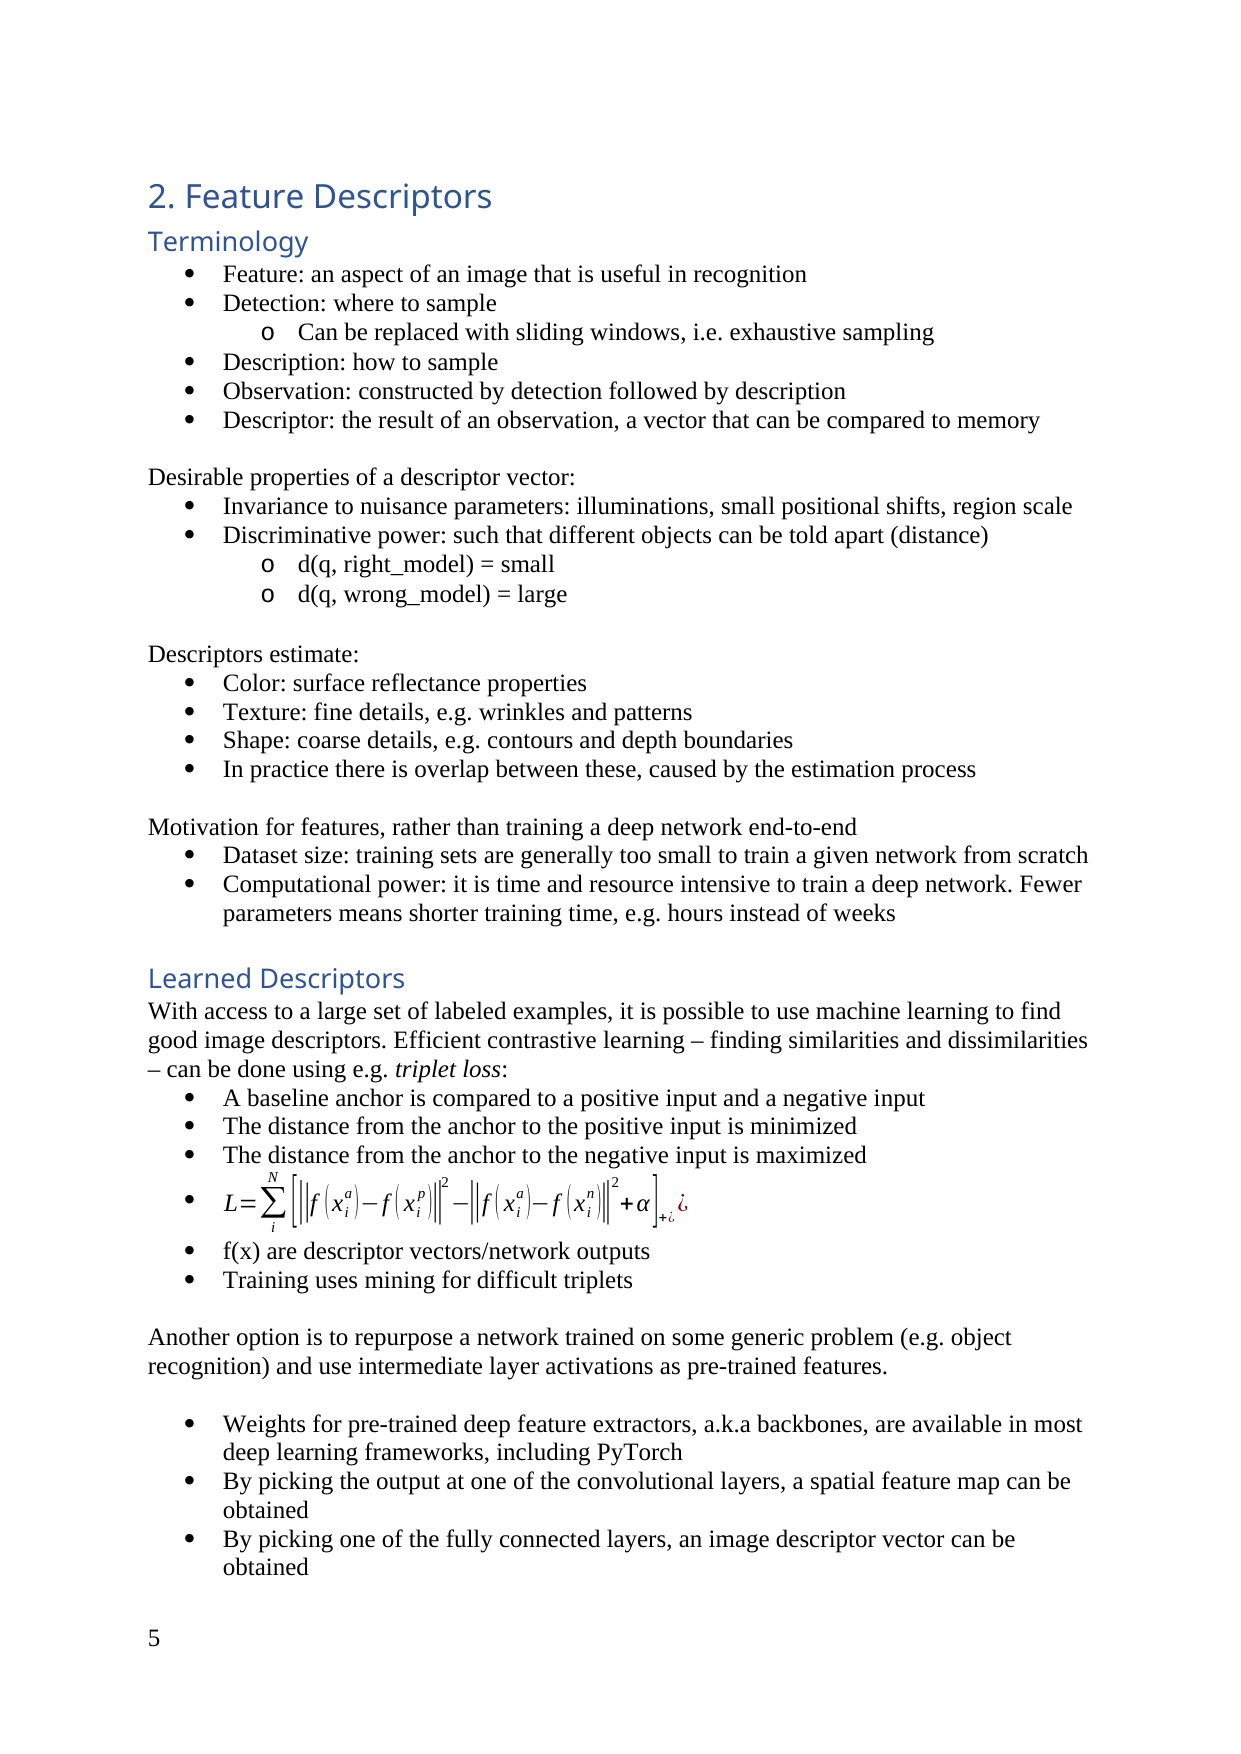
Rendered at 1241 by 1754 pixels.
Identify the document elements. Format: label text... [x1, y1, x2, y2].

list d(q, wrong_model) = large [260, 579, 1093, 610]
list d(q, right_model) = small [260, 549, 1093, 579]
list Training uses mining for difficult triplets [185, 1265, 1093, 1294]
list Invariance to nuisance parameters: illuminations, small positional shifts, region scale [185, 491, 1093, 520]
text Desirable properties of a descriptor vector: [148, 462, 1093, 491]
subtitle 2. Feature Descriptors [148, 173, 1093, 218]
list Computational power: it is time and resource intensive to train a deep network. Fewer parameters means shorter training time, e.g. hours instead of weeks [185, 869, 1093, 927]
text With access to a large set of labeled examples, it is possible to use machine learning to find good image descriptors. Efficient contrastive learning – finding similarities and dissimilarities – can be done using e.g. triplet loss: [148, 996, 1093, 1083]
list Descriptor: the result of an observation, a vector that can be compared to memory [185, 405, 1093, 434]
text Motivation for features, rather than training a deep network end-to-end [148, 812, 1093, 840]
list Detection: where to sample [185, 288, 1093, 317]
list Feature: an aspect of an image that is useful in recognition [185, 259, 1093, 288]
list Weights for pre-trained deep feature extractors, a.k.a backbones, are available in most deep learning frameworks, including PyTorch [185, 1409, 1093, 1466]
list f(x) are descriptor vectors/network outputs [185, 1236, 1093, 1265]
list By picking one of the fully connected layers, an image descriptor vector can be obtained [185, 1524, 1093, 1581]
list Discriminative power: such that different objects can be told apart (distance) [185, 520, 1093, 549]
list Can be replaced with sliding windows, i.e. exhaustive sampling [260, 317, 1093, 347]
list Dataset size: training sets are generally too small to train a given network from scratch [185, 840, 1093, 869]
list Texture: fine details, e.g. wrinkles and patterns [185, 697, 1093, 725]
subtitle Terminology [148, 222, 1093, 259]
list Description: how to sample [185, 347, 1093, 376]
list The distance from the anchor to the negative input is maximized [185, 1140, 1093, 1169]
list The distance from the anchor to the positive input is minimized [185, 1111, 1093, 1140]
text Another option is to repurpose a network trained on some generic problem (e.g. object recognition) and use intermediate layer activations as pre-trained features. [148, 1322, 1093, 1380]
list Shape: coarse details, e.g. contours and depth boundaries [185, 725, 1093, 754]
list By picking the output at one of the convolutional layers, a spatial feature map can be obtained [185, 1466, 1093, 1524]
list A baseline anchor is compared to a positive input and a negative input [185, 1083, 1093, 1111]
list In practice there is overlap between these, caused by the estimation process [185, 754, 1093, 783]
list Color: surface reflectance properties [185, 668, 1093, 697]
list Observation: constructed by detection followed by description [185, 376, 1093, 405]
subtitle Learned Descriptors [148, 959, 1093, 996]
text Descriptors estimate: [148, 639, 1093, 668]
